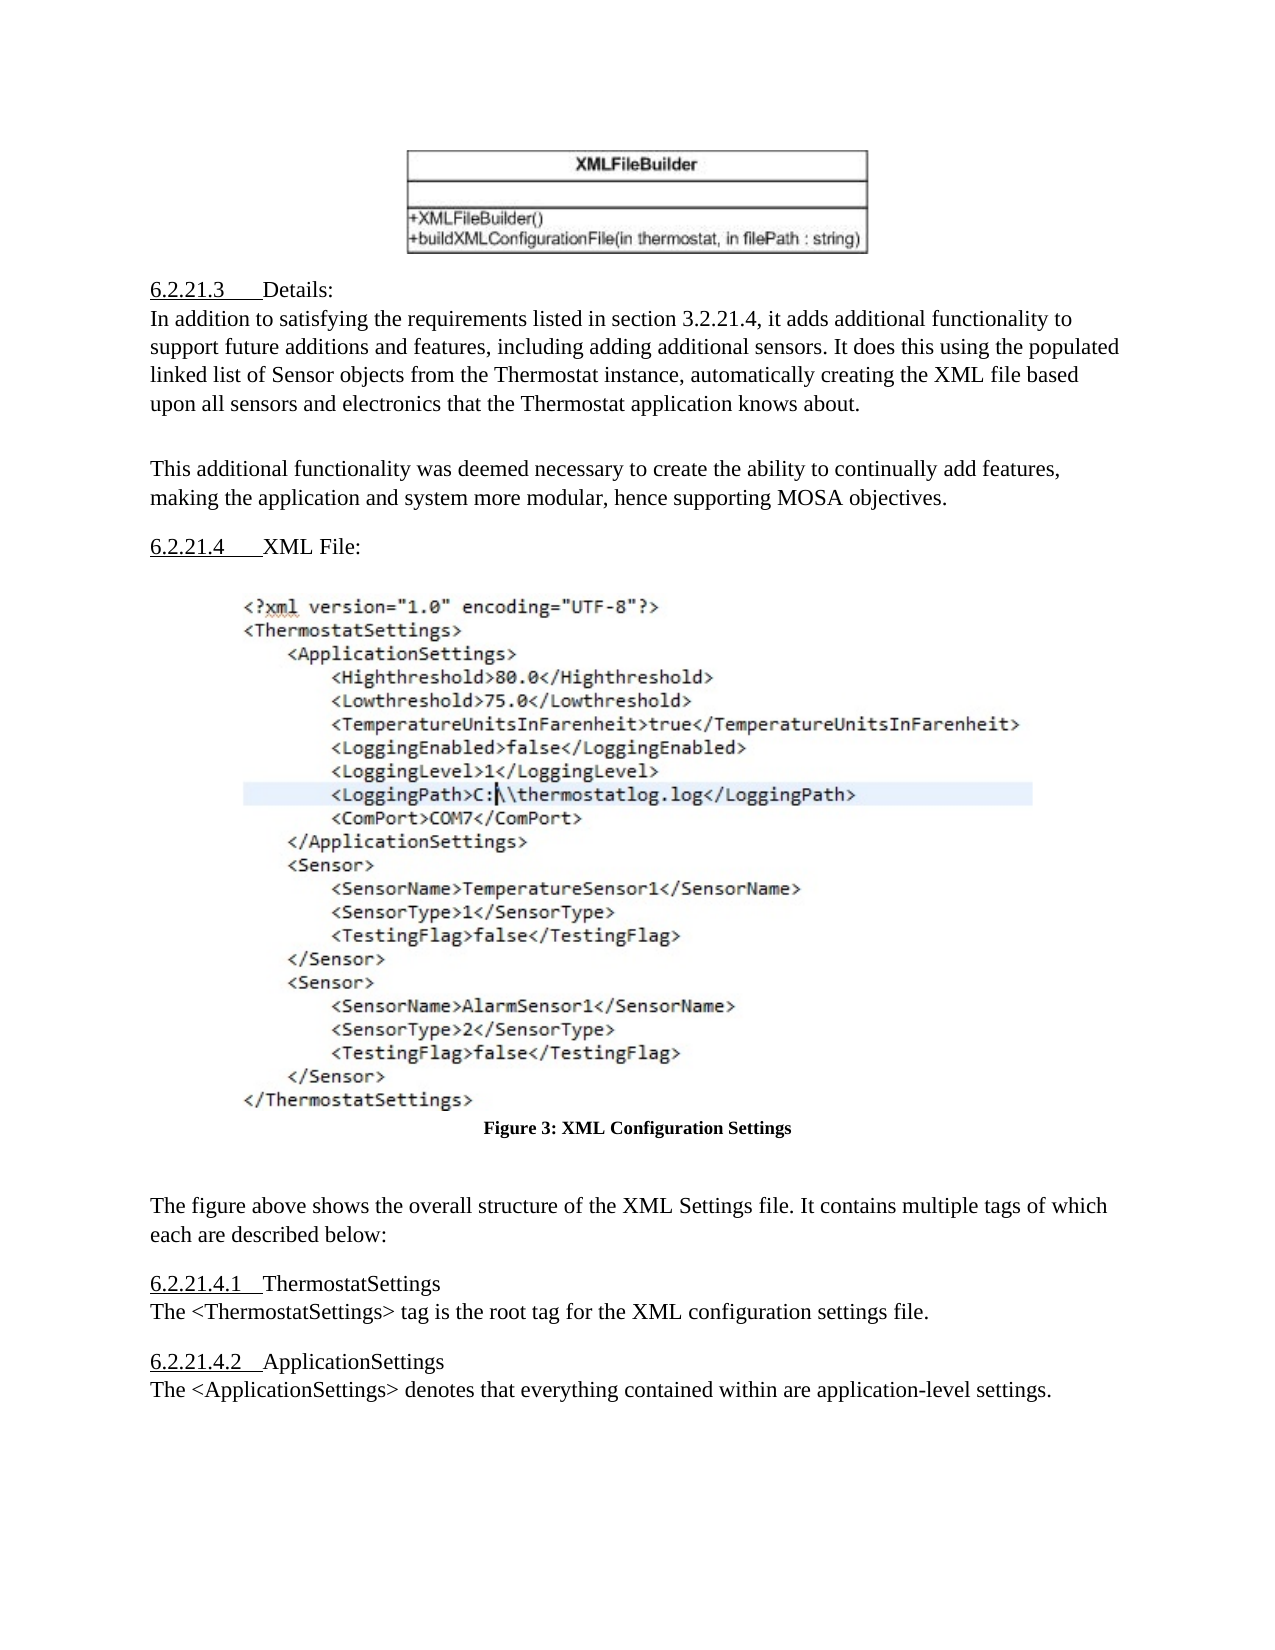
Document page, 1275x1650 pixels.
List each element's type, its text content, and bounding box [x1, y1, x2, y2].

text This additional functionality was deemed necessary to create the ability to continually add features, making the application and system more modular, hence supporting MOSA objectives. [150, 455, 1125, 510]
subtitle ApplicationSettings [150, 1348, 1125, 1374]
subtitle XML File: [150, 533, 1125, 559]
text The <ThermostatSettings> tag is the root tag for the XML configuration settings file. [150, 1298, 1125, 1325]
text In addition to satisfying the requirements listed in section 3.2.21.4, it adds additional functionality to support future additions and features, including adding additional sensors. It does this using the populated linked list of Sensor objects from the Thermostat instance, automatically creating the XML file based upon all sensors and electronics that the Thermostat application knows about. [150, 304, 1125, 416]
text The figure above shows the overall structure of the XML Settings file. It contains multiple tags of which each are described below: [150, 1192, 1125, 1247]
text The <ApplicationSettings> denotes that everything contained within are application-level settings. [150, 1376, 1125, 1402]
picture [242, 593, 1033, 1111]
subtitle ThermostatSettings [150, 1270, 1125, 1296]
picture [406, 150, 869, 254]
subtitle Details: [150, 276, 1125, 302]
text Figure 3: XML Configuration Settings [150, 1117, 1125, 1139]
